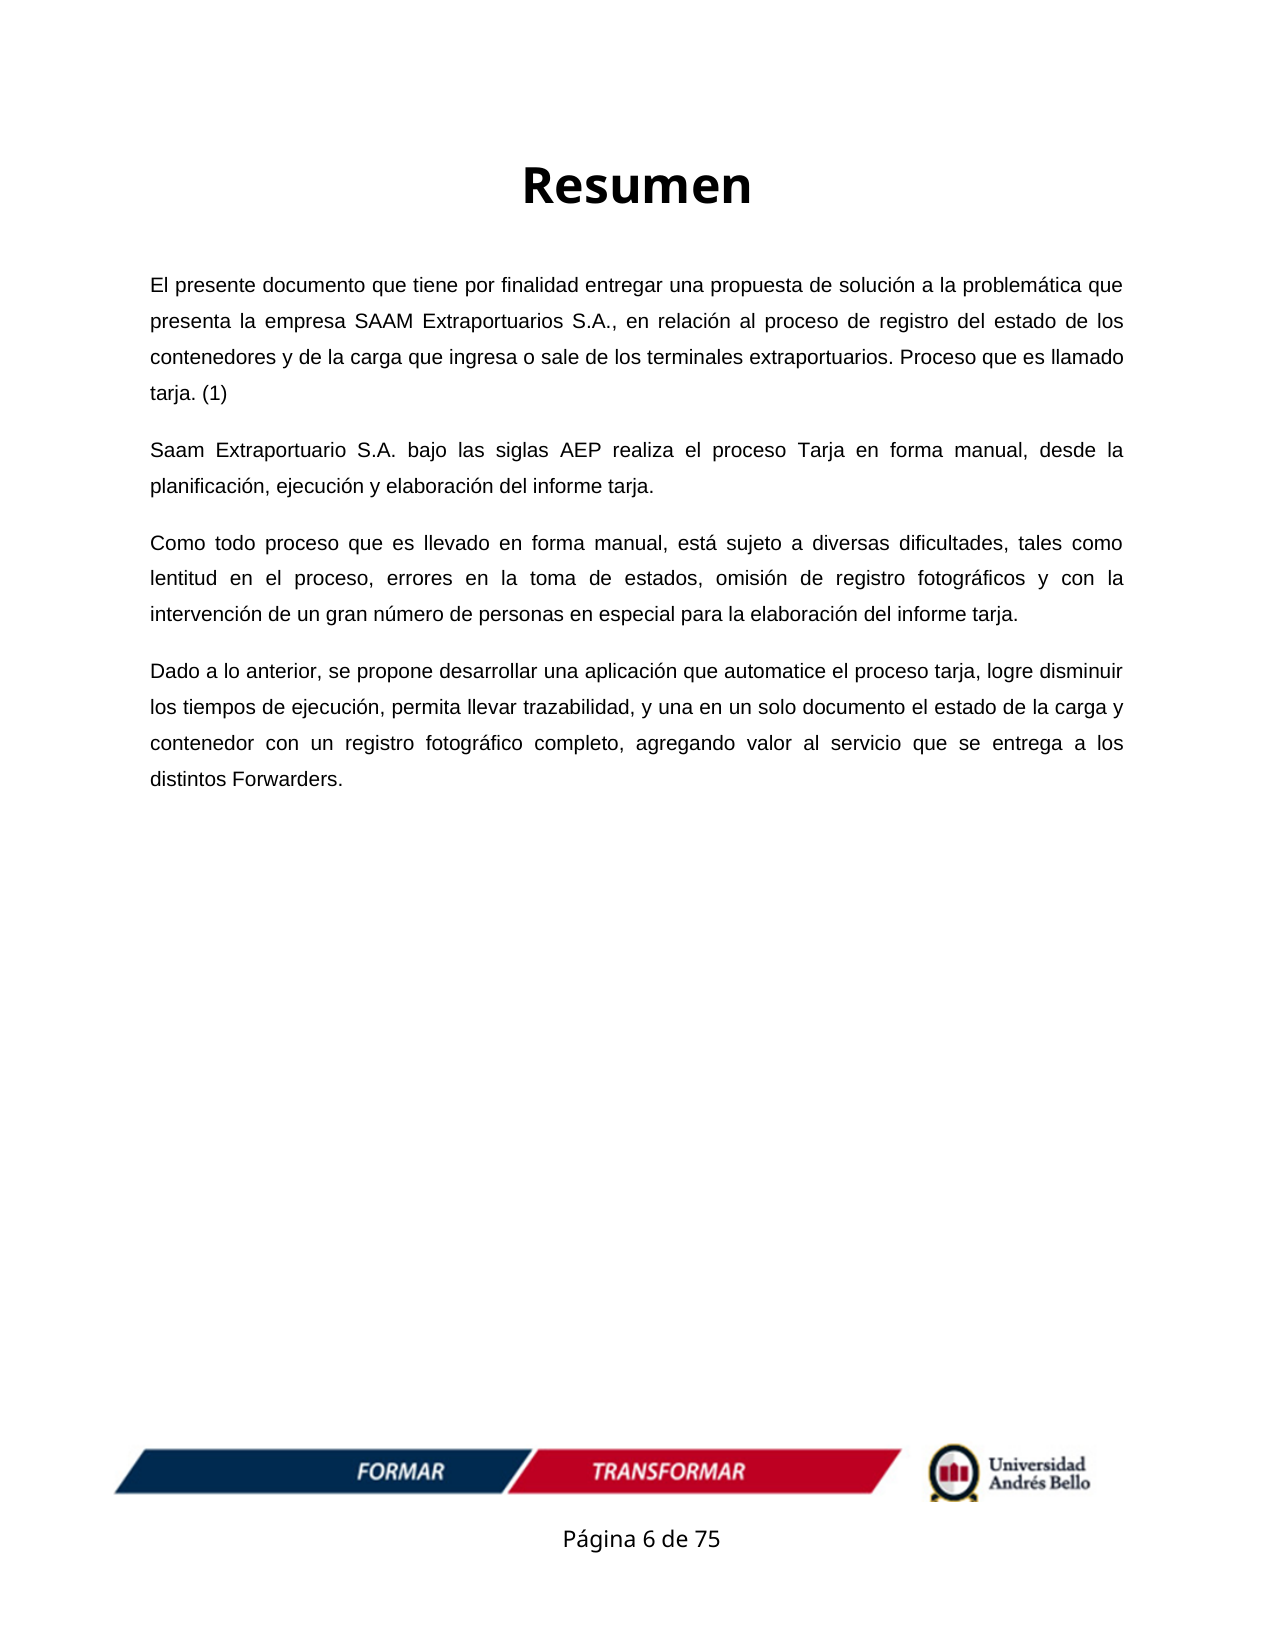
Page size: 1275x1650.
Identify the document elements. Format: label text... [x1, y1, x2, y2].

text Dado a lo anterior, se propone desarrollar una aplicación que automatice el proceso tarja, logre disminuir los tiempos de ejecución, permita llevar trazabilidad, y una en un solo documento el estado de la carga y contenedor con un registro fotográfico completo, agregando valor al servicio que se entrega a los distintos Forwarders. [150, 659, 1125, 791]
text Como todo proceso que es llevado en forma manual, está sujeto a diversas dificultades, tales como lentitud en el proceso, errores en la toma de estados, omisión de registro fotográficos y con la intervención de un gran número de personas en especial para la elaboración del informe tarja. [150, 530, 1125, 626]
text El presente documento que tiene por finalidad entregar una propuesta de solución a la problemática que presenta la empresa SAAM Extraportuarios S.A., en relación al proceso de registro del estado de los contenedores y de la carga que ingresa o sale de los terminales extraportuarios. Proceso que es llamado tarja. (1) [150, 273, 1125, 405]
title Resumen [150, 150, 1125, 218]
picture [112, 1440, 1115, 1502]
text Saam Extraportuario S.A. bajo las siglas AEP realiza el proceso Tarja en forma manual, desde la planificación, ejecución y elaboración del informe tarja. [150, 438, 1125, 497]
